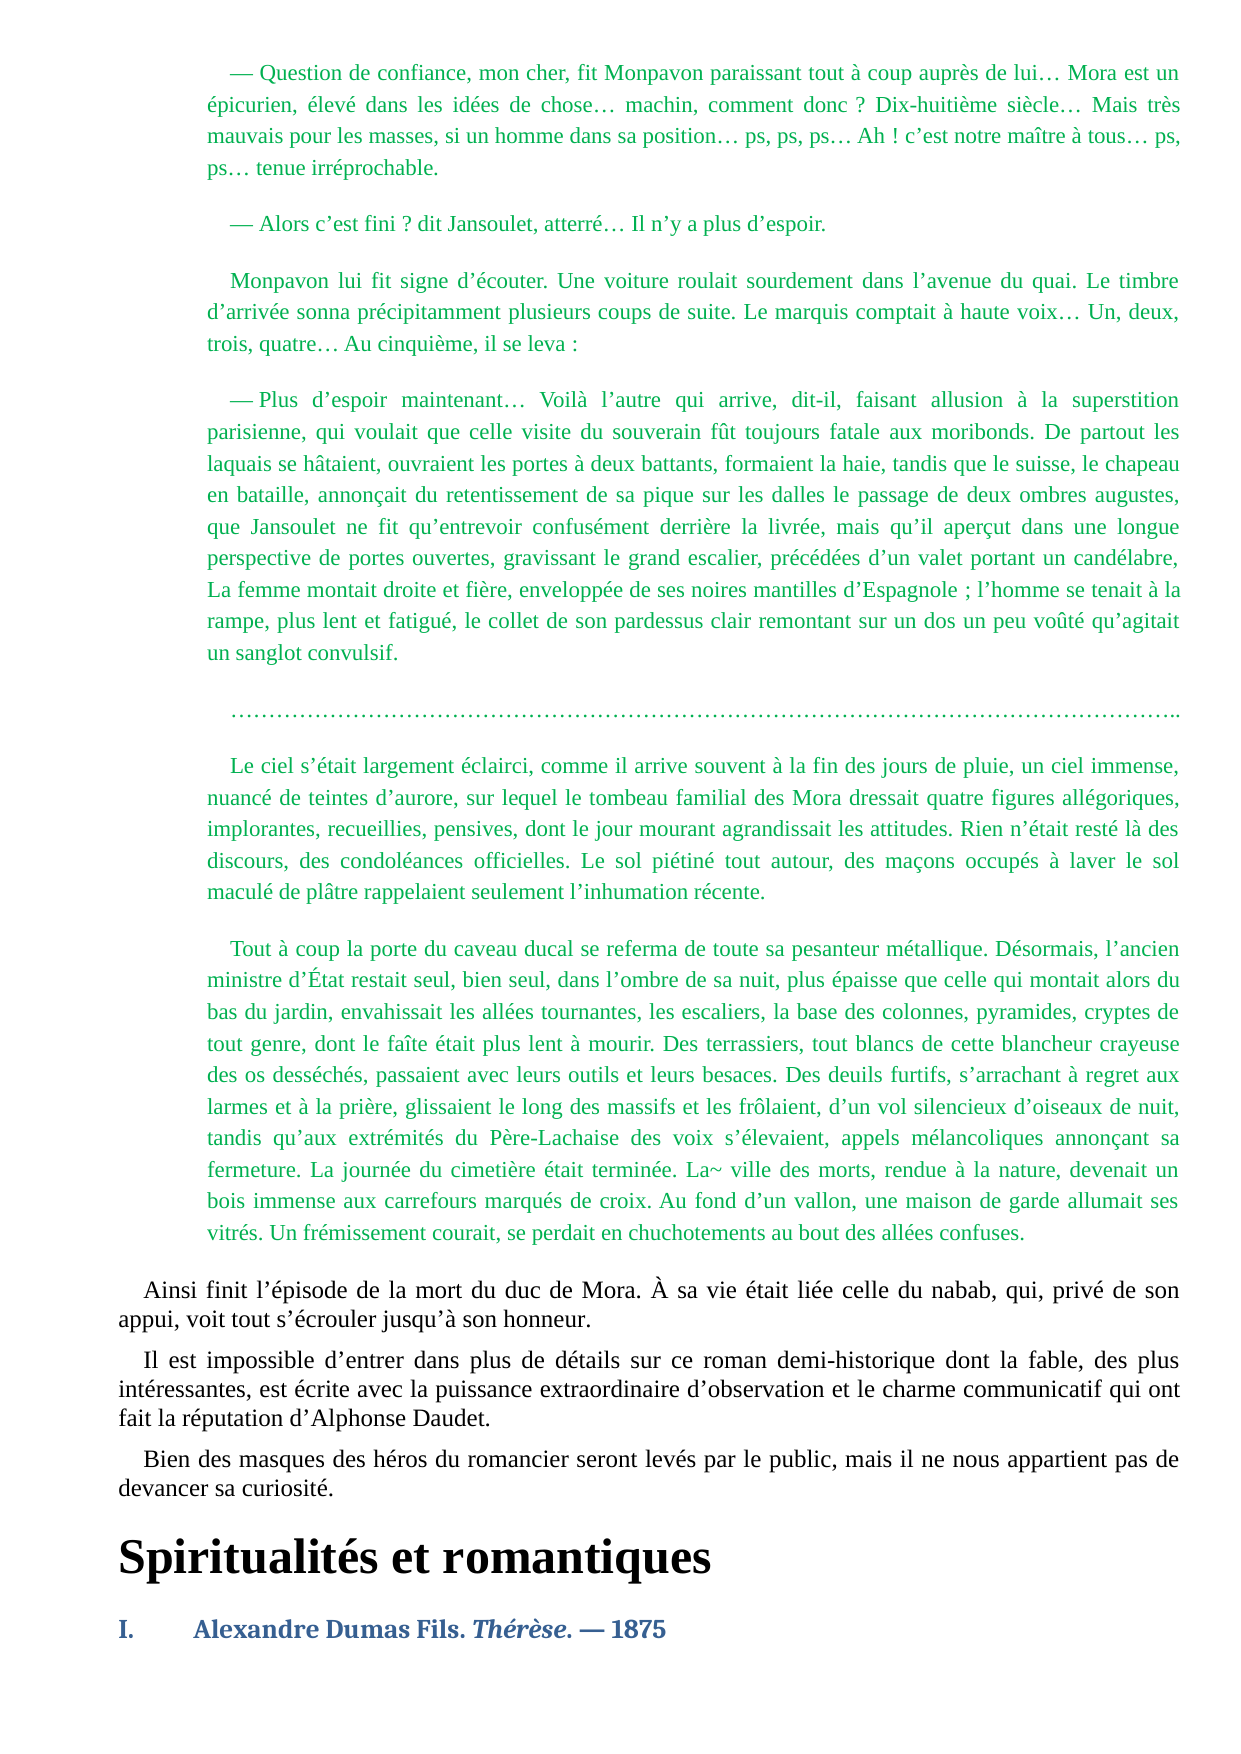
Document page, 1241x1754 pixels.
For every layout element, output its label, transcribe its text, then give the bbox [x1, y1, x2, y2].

text Tout à coup la porte du caveau ducal se referma de toute sa pesanteur métallique. Désormais, l’ancien ministre d’État restait seul, bien seul, dans l’ombre de sa nuit, plus épaisse que celle qui montait alors du bas du jardin, envahissait les allées tournantes, les escaliers, la base des colonnes, pyramides, cryptes de tout genre, dont le faîte était plus lent à mourir. Des terrassiers, tout blancs de cette blancheur crayeuse des os desséchés, passaient avec leurs outils et leurs besaces. Des deuils furtifs, s’arrachant à regret aux larmes et à la prière, glissaient le long des massifs et les frôlaient, d’un vol silencieux d’oiseaux de nuit, tandis qu’aux extrémités du Père-Lachaise des voix s’élevaient, appels mélancoliques annonçant sa fermeture. La journée du cimetière était terminée. La~ ville des morts, rendue à la nature, devenait un bois immense aux carrefours marqués de croix. Au fond d’un vallon, une maison de garde allumait ses vitrés. Un frémissement courait, se perdait en chuchotements au bout des allées confuses. [207, 935, 1181, 1245]
text — Question de confiance, mon cher, fit Monpavon paraissant tout à coup auprès de lui… Mora est un épicurien, élevé dans les idées de chose… machin, comment donc ? Dix-huitième siècle… Mais très mauvais pour les masses, si un homme dans sa position… ps, ps, ps… Ah ! c’est notre maître à tous… ps, ps… tenue irréprochable. [207, 59, 1181, 180]
text Le ciel s’était largement éclairci, comme il arrive souvent à la fin des jours de pluie, un ciel immense, nuancé de teintes d’aurore, sur lequel le tombeau familial des Mora dressait quatre figures allégoriques, implorantes, recueillies, pensives, dont le jour mourant agrandissait les attitudes. Rien n’était resté là des discours, des condoléances officielles. Le sol piétiné tout autour, des maçons occupés à laver le sol maculé de plâtre rappelaient seulement l’inhumation récente. [207, 752, 1181, 905]
text Ainsi finit l’épisode de la mort du duc de Mora. À sa vie était liée celle du nabab, qui, privé de son appui, voit tout s’écrouler jusqu’à son honneur. [118, 1276, 1181, 1333]
subtitle Spiritualités et romantiques [118, 1527, 1181, 1584]
subtitle Alexandre Dumas Fils. Thérèse. — 1875 [118, 1614, 1181, 1645]
text — Plus d’espoir maintenant… Voilà l’autre qui arrive, dit-il, faisant allusion à la superstition parisienne, qui voulait que celle visite du souverain fût toujours fatale aux moribonds. De partout les laquais se hâtaient, ouvraient les portes à deux battants, formaient la haie, tandis que le suisse, le chapeau en bataille, annonçait du retentissement de sa pique sur les dalles le passage de deux ombres augustes, que Jansoulet ne fit qu’entrevoir confusément derrière la livrée, mais qu’il aperçut dans une longue perspective de portes ouvertes, gravissant le grand escalier, précédées d’un valet portant un candélabre, La femme montait droite et fière, enveloppée de ses noires mantilles d’Espagnole ; l’homme se tenait à la rampe, plus lent et fatigué, le collet de son pardessus clair remontant sur un dos un peu voûté qu’agitait un sanglot convulsif. [207, 387, 1181, 665]
text Bien des masques des héros du romancier seront levés par le public, mais il ne nous appartient pas de devancer sa curiosité. [118, 1444, 1181, 1502]
text — Alors c’est fini ? dit Jansoulet, atterré… Il n’y a plus d’espoir. [207, 210, 1181, 237]
text …………………………………………………………………………………………………………….. [207, 696, 1181, 722]
text Monpavon lui fit signe d’écouter. Une voiture roulait sourdement dans l’avenue du quai. Le timbre d’arrivée sonna précipitamment plusieurs coups de suite. Le marquis comptait à haute voix… Un, deux, trois, quatre… Au cinquième, il se leva : [207, 267, 1181, 356]
text Il est impossible d’entrer dans plus de détails sur ce roman demi-historique dont la fable, des plus intéressantes, est écrite avec la puissance extraordinaire d’observation et le charme communicatif qui ont fait la réputation d’Alphonse Daudet. [118, 1346, 1181, 1432]
